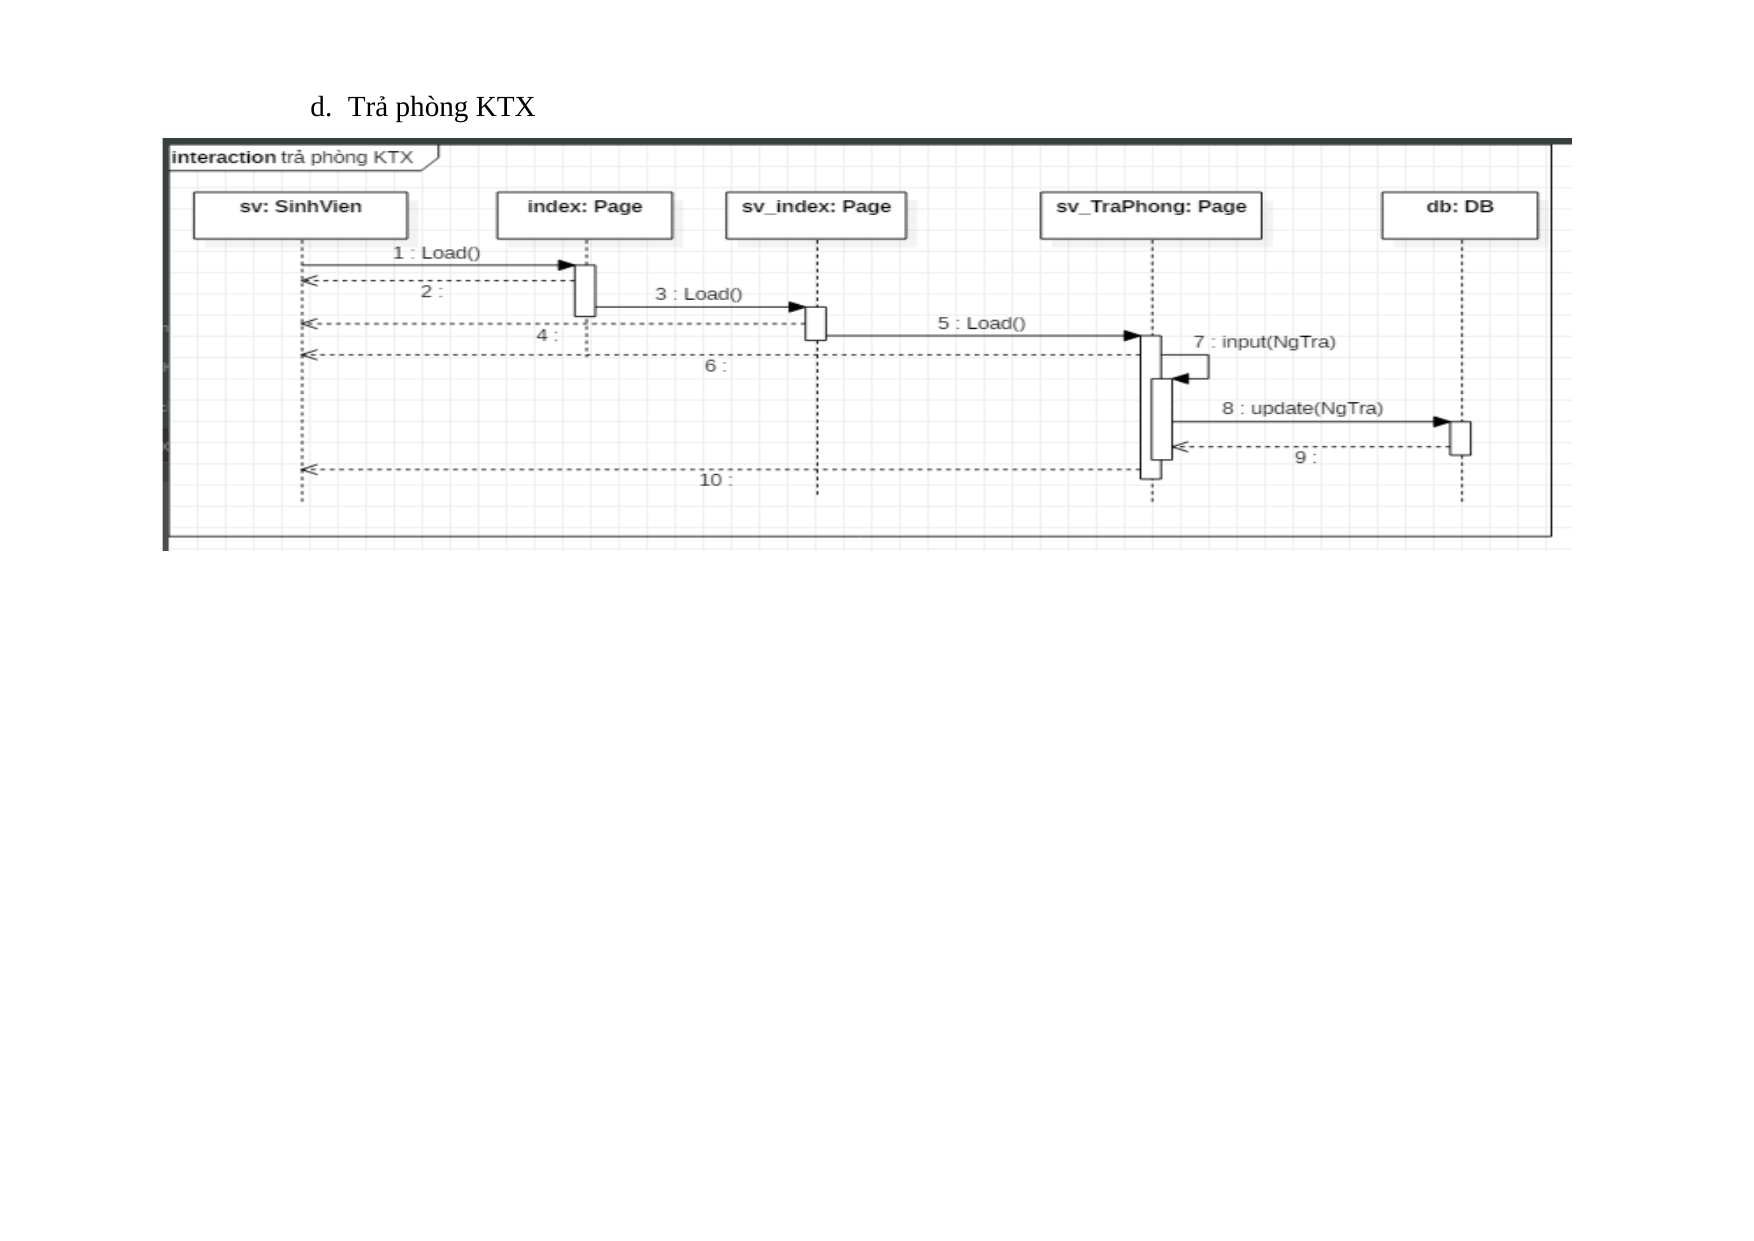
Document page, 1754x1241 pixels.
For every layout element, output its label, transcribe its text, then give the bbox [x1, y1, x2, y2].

picture [162, 138, 1572, 551]
list Trả phòng KTX [310, 89, 1636, 122]
